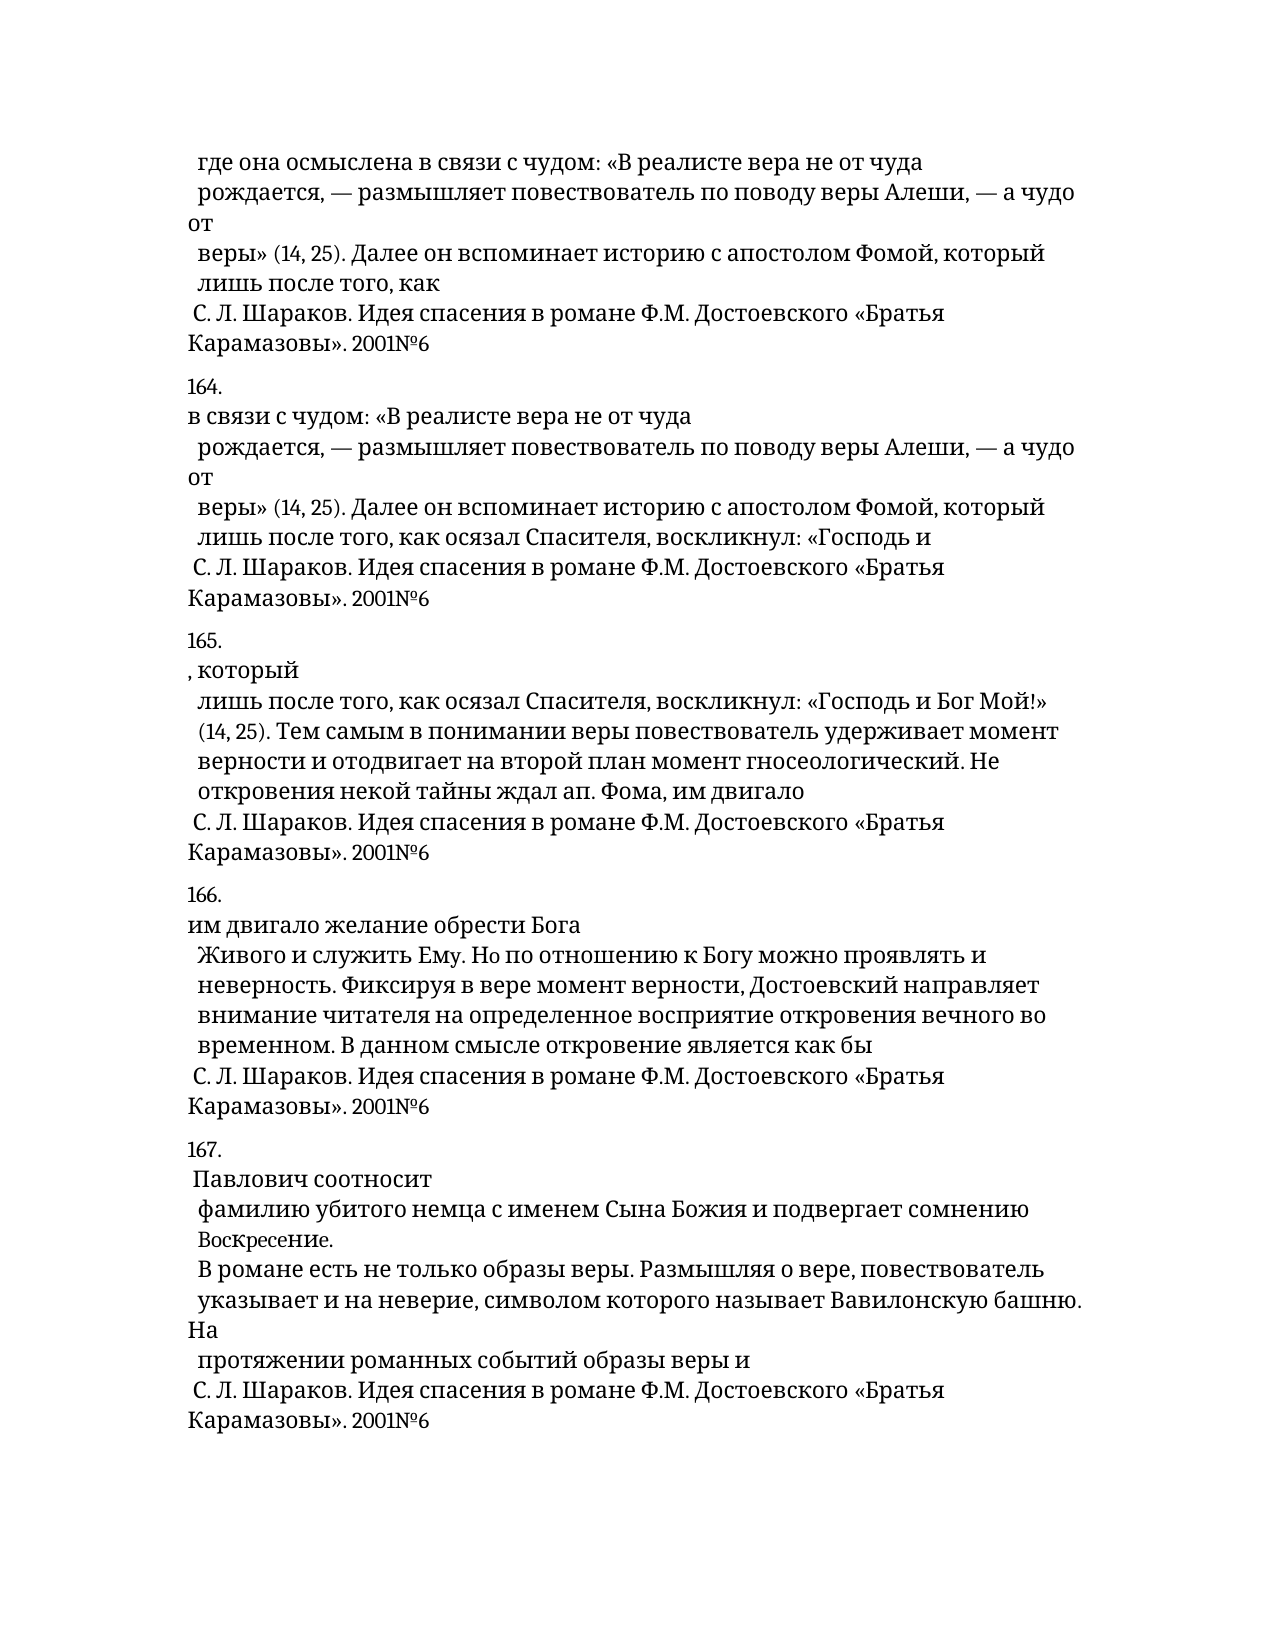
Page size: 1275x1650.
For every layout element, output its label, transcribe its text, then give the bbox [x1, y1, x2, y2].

text 167. Павлович соотносит фамилию убитого немца с именем Сына Божия и подвергает сомнению Bocкpeceниe. В романе есть не только образы веры. Размышляя о вере, повествователь указывает и на неверие, символом которого называет Вавилонскую башню. На протяжении романных событий образы веры и С. Л. Шараков. Идея спасения в романе Ф.М. Достоевского «Братья Карамазовы». 2001№6 [187, 1136, 1087, 1435]
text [187, 150, 1087, 358]
text 166. им двигало желание обрести Бога Живого и служить Емy. Нo по отношению к Богу можно проявлять и неверность. Фиксируя в вере момент верности, Достоевский направляет внимание читателя на определенное восприятие откровения вечного во временном. В данном смысле откровение является как бы С. Л. Шараков. Идея спасения в романе Ф.М. Достоевского «Братья Карамазовы». 2001№6 [187, 882, 1087, 1120]
text 164. в связи с чудом: «В реалисте вера не от чуда рождается, — размышляет повествователь по поводу веры Алеши, — а чудо от веры» (14, 25). Далее он вспоминает историю с апостолом Фомой, который лишь после того, как осязал Спасителя, воскликнул: «Господь и С. Л. Шараков. Идея спасения в романе Ф.М. Достоевского «Братья Карамазовы». 2001№6 [187, 374, 1087, 612]
text 165. , который лишь после того, как осязал Спасителя, воскликнул: «Господь и Бог Мой!» (14, 25). Тем самым в понимании веры повествователь удерживает момент верности и отодвигает на второй план момент гносеологический. Не откровения некой тайны ждал ап. Фома, им двигало С. Л. Шараков. Идея спасения в романе Ф.М. Достоевского «Братья Карамазовы». 2001№6 [187, 628, 1087, 866]
